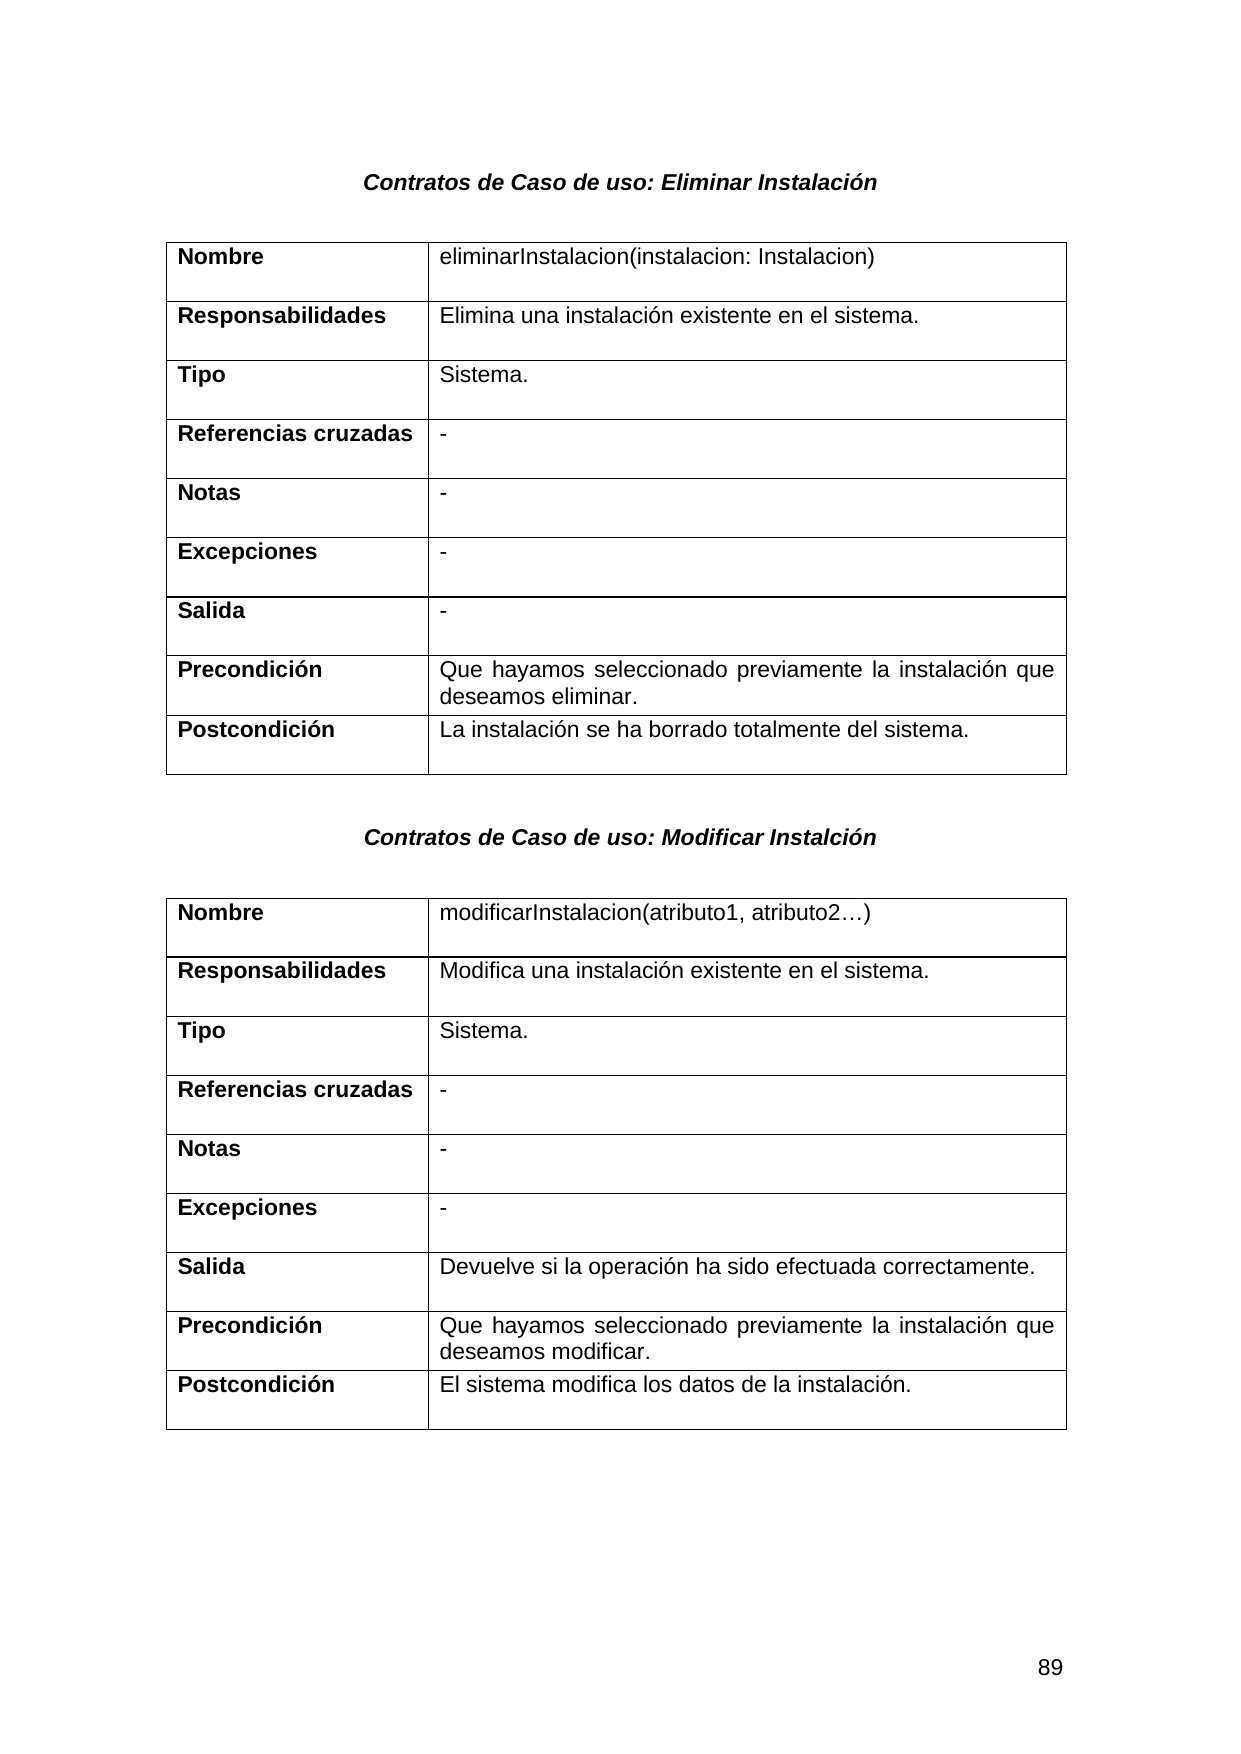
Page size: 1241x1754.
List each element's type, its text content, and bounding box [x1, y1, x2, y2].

table_cell - [429, 1135, 1066, 1193]
table_cell - [429, 598, 1066, 655]
table_cell Modifica una instalación existente en el sistema. [429, 958, 1066, 1016]
table_cell Notas [167, 479, 428, 537]
table_header modificarInstalacion(atributo1, atributo2…) [429, 899, 1066, 956]
table_header Nombre [167, 899, 428, 956]
table_cell Salida [167, 598, 428, 655]
table_cell - [429, 1076, 1066, 1134]
table_cell Salida [167, 1253, 428, 1311]
table_header Nombre [167, 243, 428, 301]
table_cell Tipo [167, 1017, 428, 1074]
table_cell Responsabilidades [167, 302, 428, 360]
table_cell Postcondición [167, 716, 428, 773]
table_cell Excepciones [167, 538, 428, 596]
table_cell Devuelve si la operación ha sido efectuada correctamente. [429, 1253, 1066, 1311]
table_cell Notas [167, 1135, 428, 1193]
table_header eliminarInstalacion(instalacion: Instalacion) [429, 243, 1066, 301]
table_cell - [429, 538, 1066, 596]
table_cell - [429, 479, 1066, 537]
table_cell Excepciones [167, 1194, 428, 1252]
table_cell Que hayamos seleccionado previamente la instalación que deseamos eliminar. [429, 656, 1066, 714]
table_cell Sistema. [429, 1017, 1066, 1074]
table_cell Sistema. [429, 361, 1066, 419]
subtitle Contratos de Caso de uso: Eliminar Instalación [177, 168, 1063, 195]
table_cell Referencias cruzadas [167, 1076, 428, 1134]
table_cell Referencias cruzadas [167, 420, 428, 478]
table_cell Que hayamos seleccionado previamente la instalación que deseamos modificar. [429, 1312, 1066, 1370]
table_cell - [429, 420, 1066, 478]
table_cell La instalación se ha borrado totalmente del sistema. [429, 716, 1066, 773]
table_cell Responsabilidades [167, 958, 428, 1016]
subtitle Contratos de Caso de uso: Modificar Instalción [177, 824, 1063, 850]
table_cell Precondición [167, 656, 428, 714]
table_cell Precondición [167, 1312, 428, 1370]
table_cell Postcondición [167, 1371, 428, 1429]
table_cell Elimina una instalación existente en el sistema. [429, 302, 1066, 360]
table_cell - [429, 1194, 1066, 1252]
table_cell Tipo [167, 361, 428, 419]
table_cell El sistema modifica los datos de la instalación. [429, 1371, 1066, 1429]
